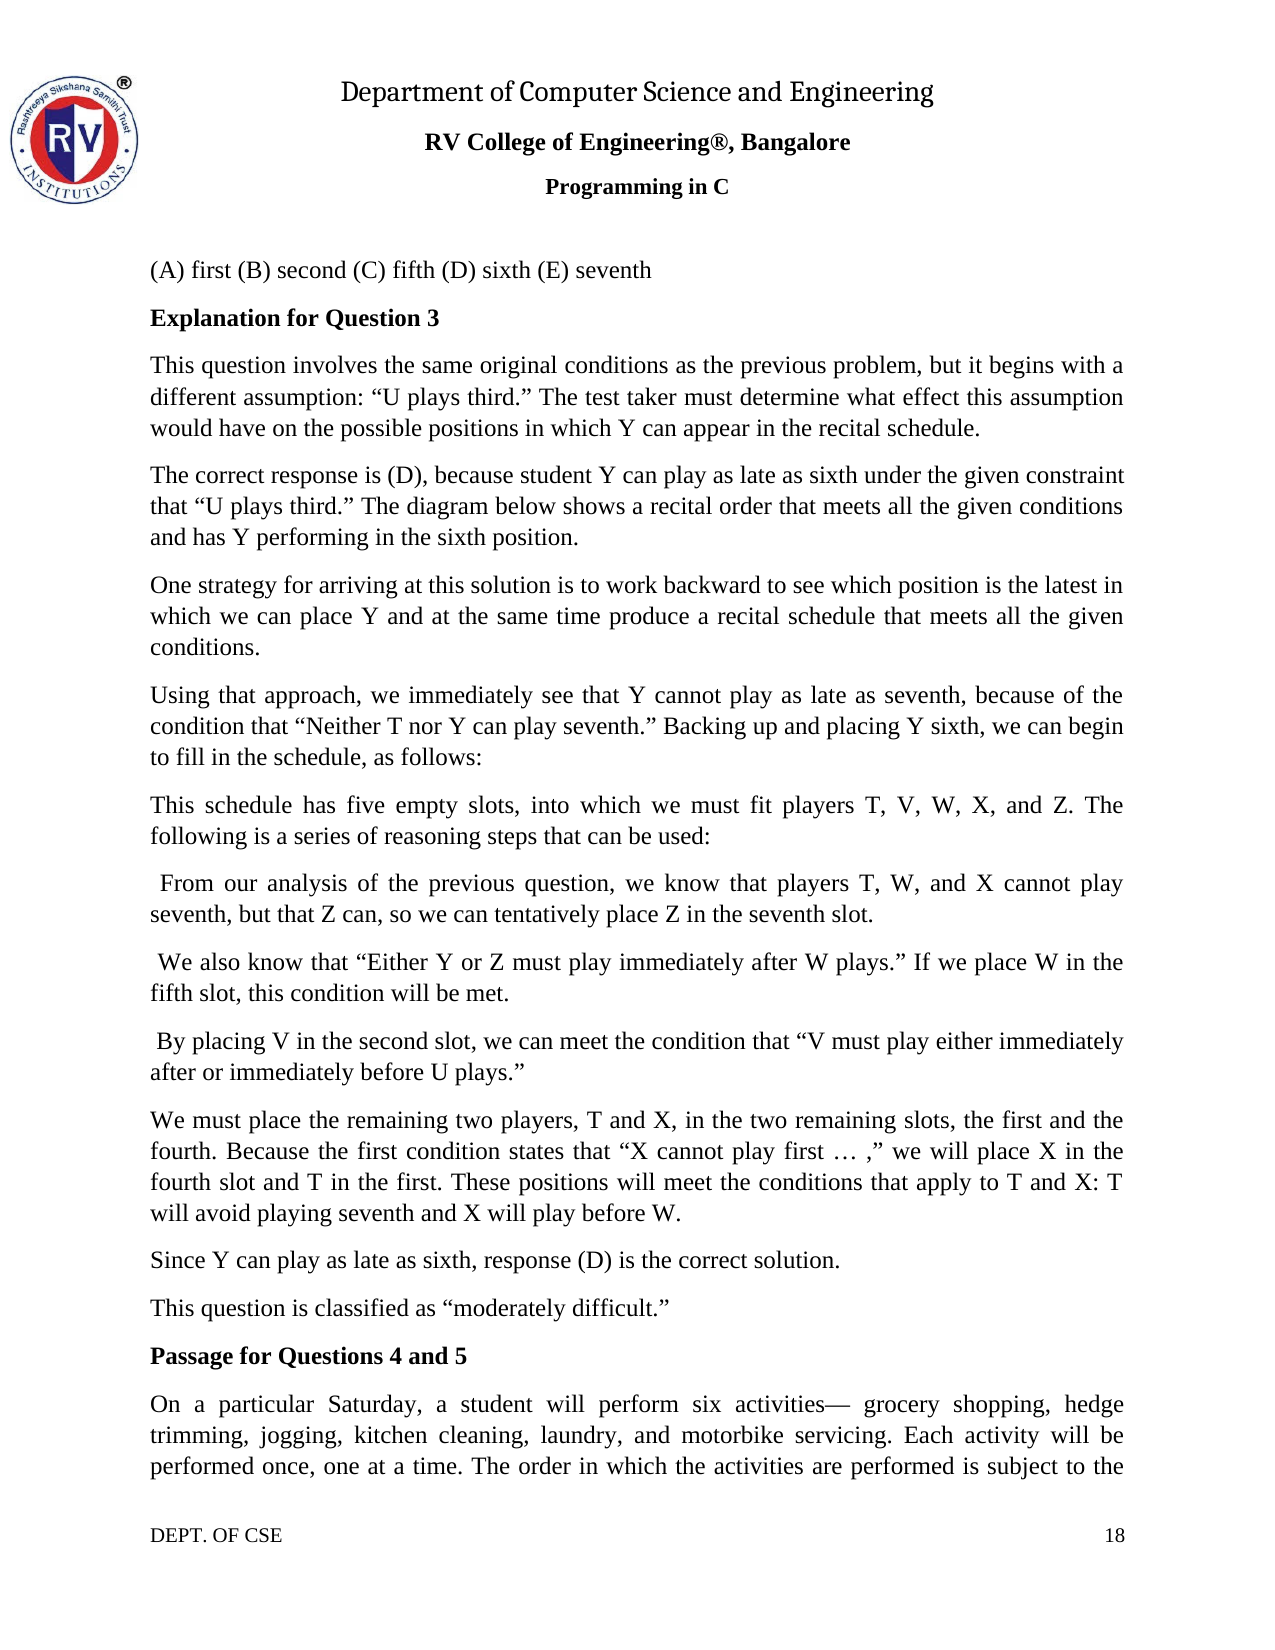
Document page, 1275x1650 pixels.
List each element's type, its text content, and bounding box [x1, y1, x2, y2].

text This question is classified as “moderately difficult.” [150, 1293, 1125, 1322]
text One strategy for arriving at this solution is to work backward to see which position is the latest in which we can place Y and at the same time produce a recital schedule that meets all the given conditions. [150, 570, 1125, 661]
text Since Y can play as late as sixth, response (D) is the correct solution. [150, 1246, 1125, 1274]
text From our analysis of the previous question, we know that players T, W, and X cannot play seventh, but that Z can, so we can tentatively place Z in the seventh slot. [150, 868, 1125, 928]
text We must place the remaining two players, T and X, in the two remaining slots, the first and the fourth. Because the first condition states that “X cannot play first … ,” we will place X in the fourth slot and T in the first. These positions will meet the conditions that apply to T and X: T will avoid playing seventh and X will play before W. [150, 1105, 1125, 1227]
text This schedule has five empty slots, into which we must fit players T, V, W, X, and Z. The following is a series of reasoning steps that can be used: [150, 790, 1125, 849]
text By placing V in the second slot, we can meet the condition that “V must play either immediately after or immediately before U plays.” [150, 1026, 1125, 1086]
picture [9, 75, 139, 205]
text Using that approach, we immediately see that Y cannot play as late as seventh, because of the condition that “Neither T nor Y can play seventh.” Backing up and placing Y sixth, we can begin to fill in the schedule, as follows: [150, 680, 1125, 771]
text Explanation for Question 3 [150, 303, 1125, 332]
text This question involves the same original conditions as the previous problem, but it begins with a different assumption: “U plays third.” The test taker must determine what effect this assumption would have on the possible positions in which Y can appear in the recital schedule. [150, 351, 1125, 441]
text We also know that “Either Y or Z must play immediately after W plays.” If we place W in the fifth slot, this condition will be met. [150, 947, 1125, 1007]
text The correct response is (D), because student Y can play as late as sixth under the given constraint that “U plays third.” The diagram below shows a recital order that meets all the given conditions and has Y performing in the sixth position. [150, 460, 1125, 551]
text (A) first (B) second (C) fifth (D) sixth (E) seventh [150, 255, 1125, 284]
text Passage for Questions 4 and 5 [150, 1341, 1125, 1370]
